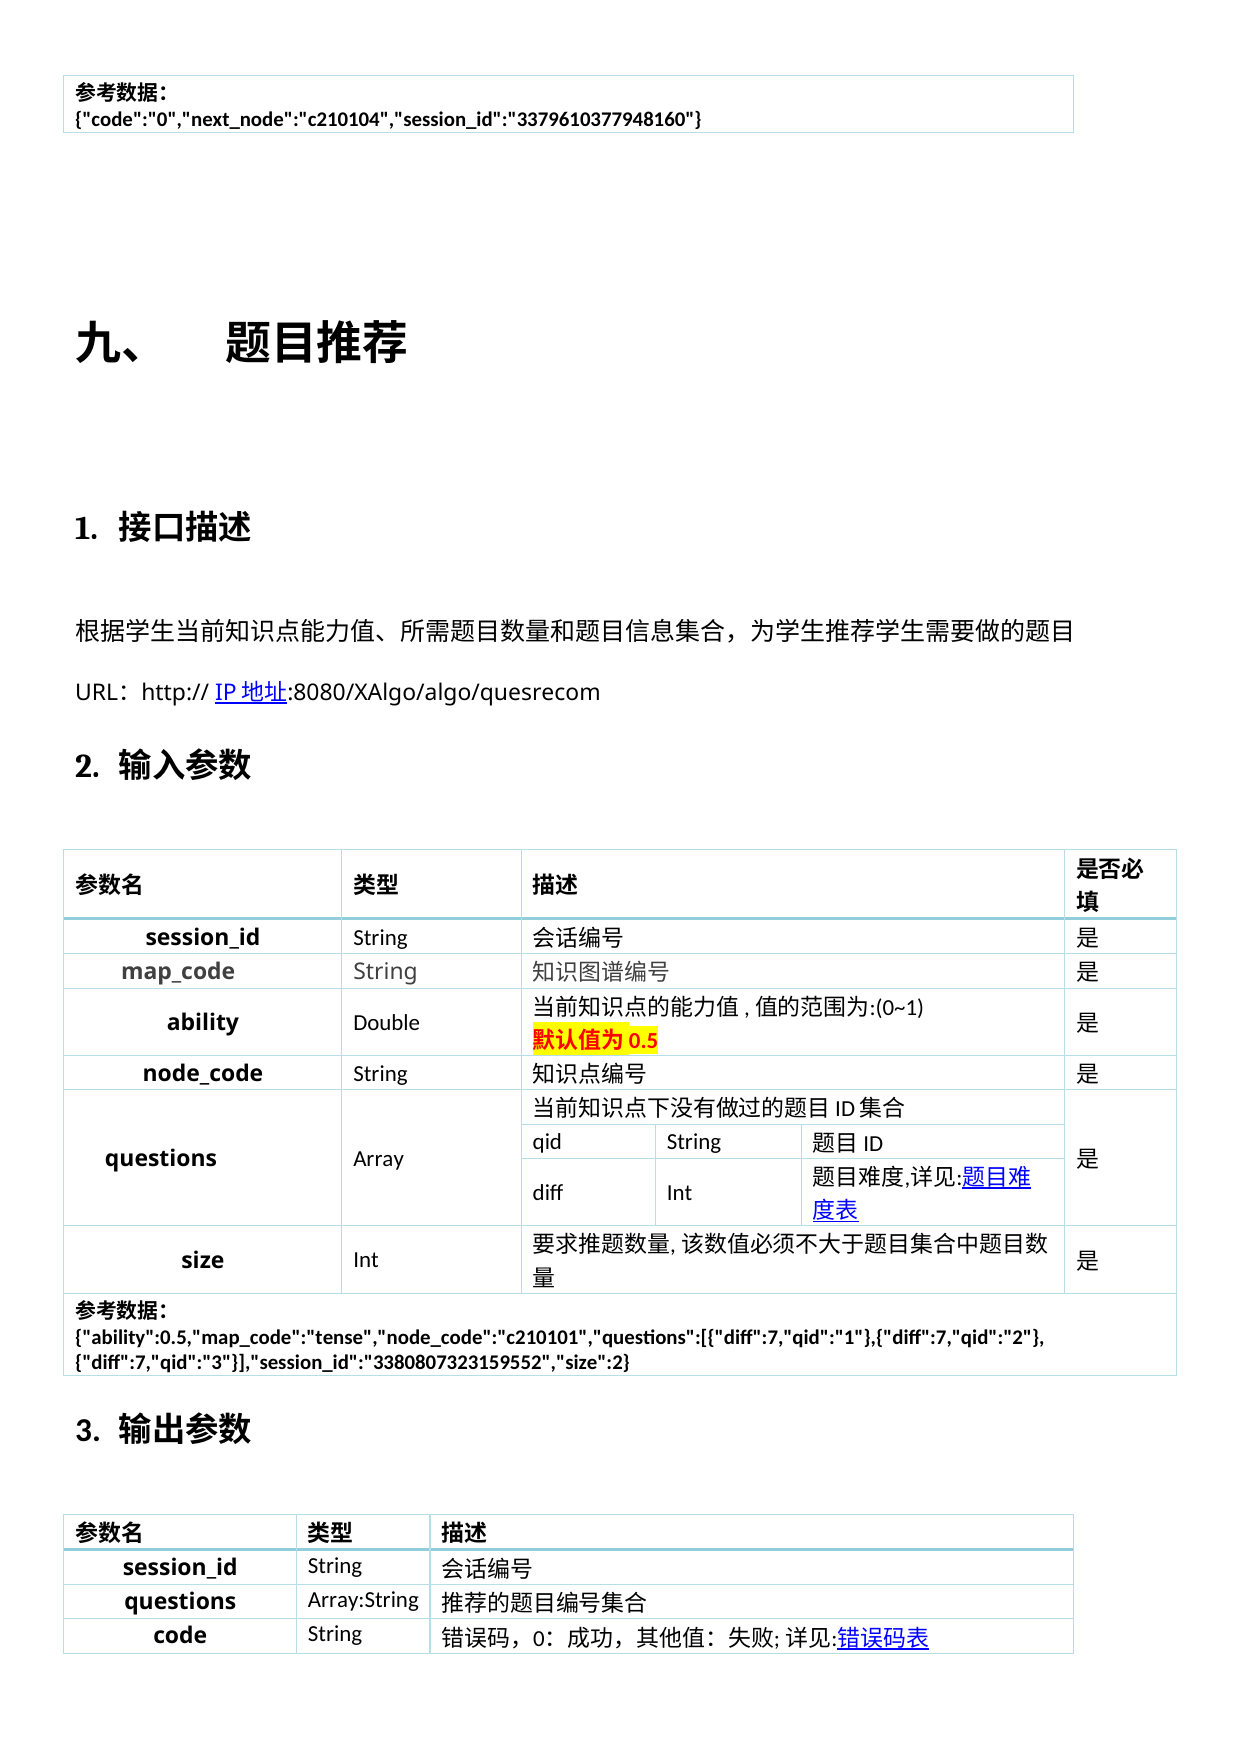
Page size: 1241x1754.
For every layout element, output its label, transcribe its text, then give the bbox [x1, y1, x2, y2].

table_cell Int [656, 1159, 801, 1225]
table_cell Double [342, 989, 521, 1055]
table_cell 是 [1065, 920, 1176, 953]
table_cell 是 [1065, 1226, 1176, 1293]
table_cell 参考数据： {"ability":0.5,"map_code":"tense","node_code":"c210101","questions":[{"diff":7,"qid":"1"},{"diff":7,"qid":"2"},{"diff":7,"qid":"3"}],"session_id":"3380807323159552","size":2} [64, 1294, 1176, 1375]
subtitle 接口描述 [75, 501, 1165, 549]
table_header 参数名 [64, 1515, 296, 1548]
table_cell session_id [64, 920, 341, 953]
table_cell String [297, 1619, 429, 1653]
table_cell qid [522, 1125, 655, 1158]
table_header 参数名 [64, 850, 341, 917]
text 根据学生当前知识点能力值、所需题目数量和题目信息集合，为学生推荐学生需要做的题目 [75, 611, 1165, 647]
table_cell 要求推题数量, 该数值必须不大于题目集合中题目数量 [522, 1226, 1064, 1293]
table_cell 参考数据： {"code":"0","next_node":"c210104","session_id":"3379610377948160"} [64, 76, 1073, 132]
table_cell questions [64, 1090, 341, 1225]
table_cell 是 [1065, 954, 1176, 987]
table_cell String [342, 920, 521, 953]
table_cell 知识图谱编号 [522, 954, 1064, 987]
subtitle 题目推荐 [75, 306, 1165, 373]
table_header 描述 [431, 1515, 1073, 1548]
table_cell String [656, 1125, 801, 1158]
table_cell 是 [1065, 1056, 1176, 1089]
table_header 类型 [342, 850, 521, 917]
table_cell 知识点编号 [522, 1056, 1064, 1089]
table_header 描述 [522, 850, 1064, 917]
table_cell 会话编号 [522, 920, 1064, 953]
table_cell Array [342, 1090, 521, 1225]
table_cell 当前知识点下没有做过的题目ID集合 [522, 1090, 1064, 1123]
table_cell session_id [64, 1551, 296, 1584]
table_cell Int [342, 1226, 521, 1293]
table_cell 当前知识点的能力值 , 值的范围为:(0~1) 默认值为0.5 [522, 989, 1064, 1055]
table_header 是否必填 [1065, 850, 1176, 917]
table_cell node_code [64, 1056, 341, 1089]
table_cell map_code [64, 954, 341, 987]
table_cell 题目难度,详见:题目难度表 [802, 1159, 1064, 1225]
table_cell Array:String [297, 1585, 429, 1618]
table_cell 会话编号 [431, 1551, 1073, 1584]
table_cell 是 [1065, 989, 1176, 1055]
subtitle 输出参数 [75, 1403, 1165, 1451]
table_cell code [64, 1619, 296, 1653]
table_cell 是 [1065, 1090, 1176, 1225]
table_cell size [64, 1226, 341, 1293]
table_cell diff [522, 1159, 655, 1225]
table_cell 错误码，0：成功，其他值：失败; 详见:错误码表 [431, 1619, 1073, 1653]
table_cell ability [64, 989, 341, 1055]
table_cell questions [64, 1585, 296, 1618]
text URL：http:// IP地址:8080/XAlgo/algo/quesrecom [75, 673, 1165, 707]
table_cell 题目ID [802, 1125, 1064, 1158]
table_cell String [297, 1551, 429, 1584]
table_cell 推荐的题目编号集合 [431, 1585, 1073, 1618]
table_cell String [342, 1056, 521, 1089]
table_header 类型 [297, 1515, 429, 1548]
subtitle 输入参数 [75, 739, 1165, 787]
table_cell String [342, 954, 521, 987]
